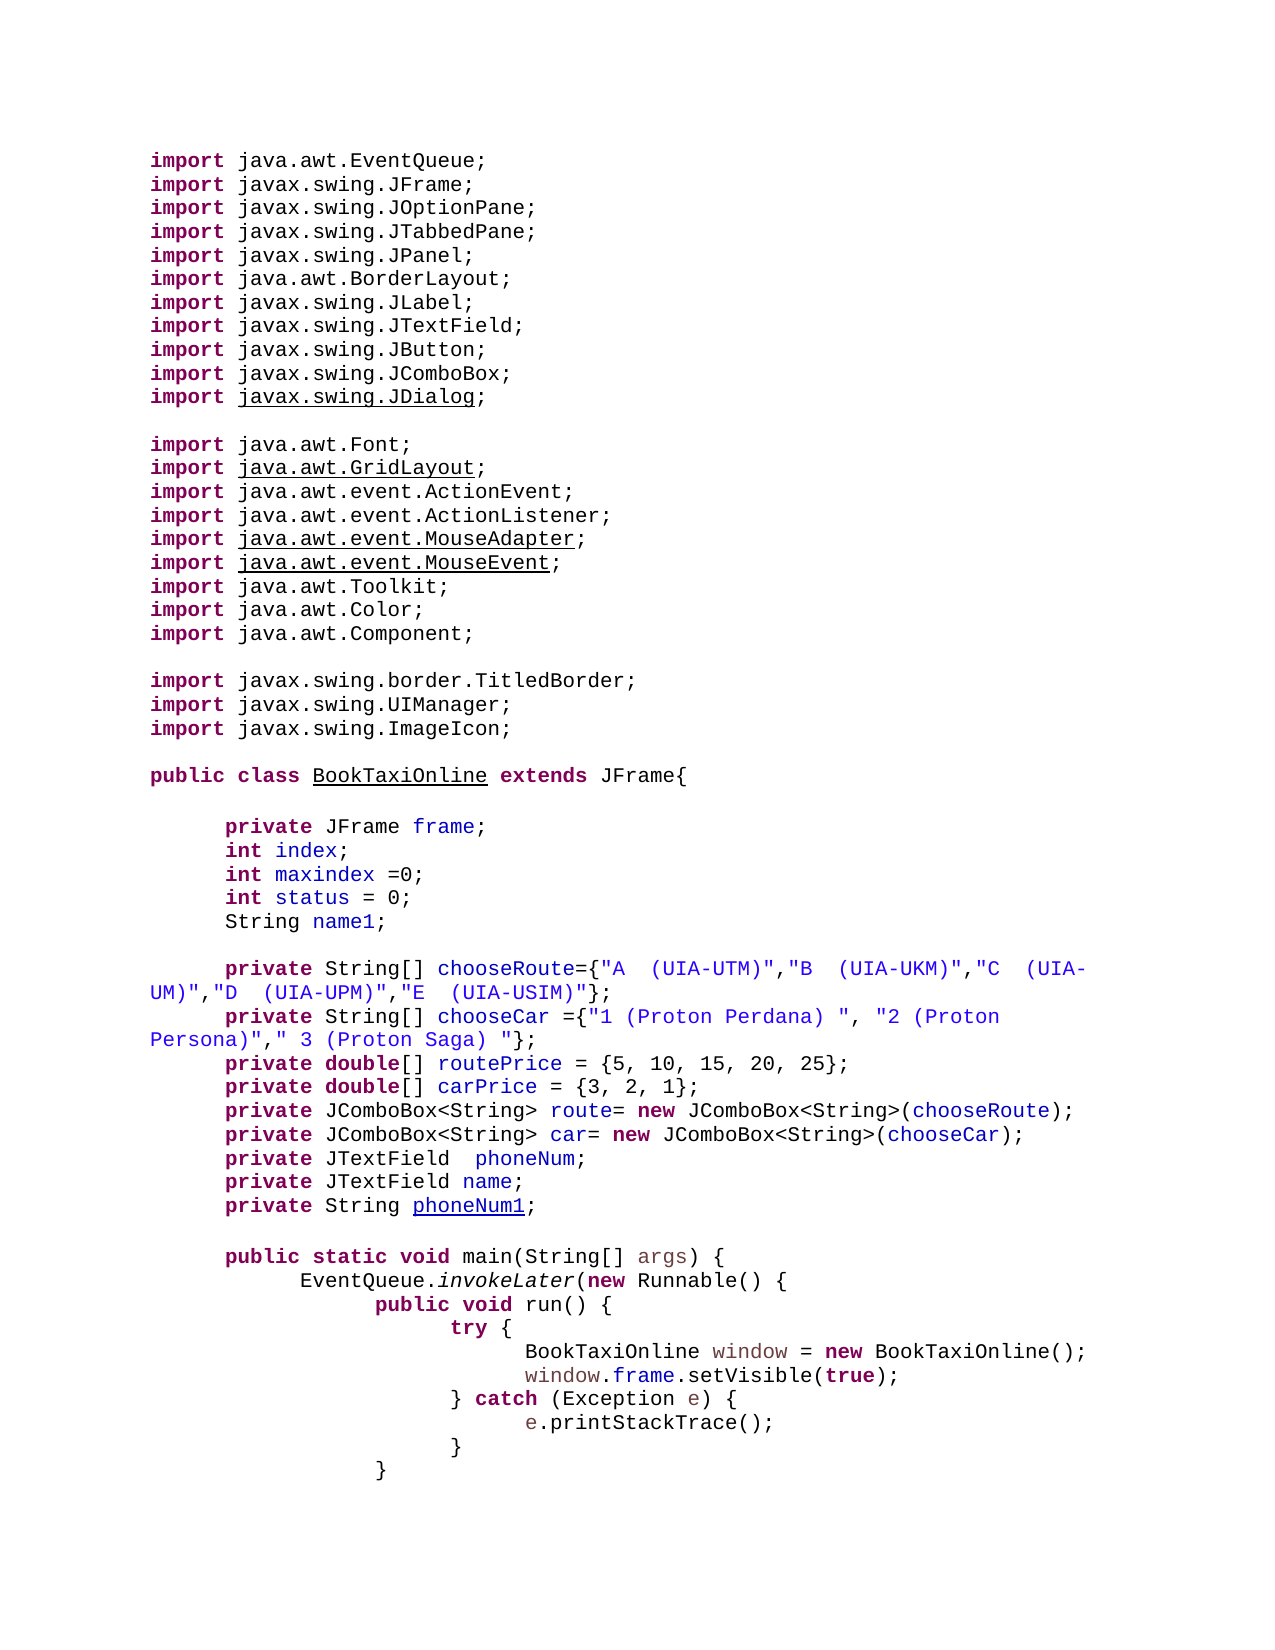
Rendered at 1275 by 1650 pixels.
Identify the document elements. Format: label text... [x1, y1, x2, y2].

text import java.awt.BorderLayout; [150, 268, 1125, 292]
text window.frame.setVisible(true); [150, 1365, 1125, 1388]
text BookTaxiOnline window = new BookTaxiOnline(); [150, 1341, 1125, 1365]
text import javax.swing.ImageIcon; [150, 717, 1125, 741]
text public class BookTaxiOnline extends JFrame{ [150, 765, 1125, 788]
text int status = 0; [150, 887, 1125, 911]
text import java.awt.Font; [150, 434, 1125, 457]
text import javax.swing.JPanel; [150, 244, 1125, 268]
text import java.awt.GridLayout; [150, 457, 1125, 481]
text import java.awt.EventQueue; [150, 150, 1125, 174]
text EventQueue.invokeLater(new Runnable() { [150, 1270, 1125, 1294]
text import java.awt.event.ActionEvent; [150, 481, 1125, 505]
text import java.awt.event.MouseEvent; [150, 552, 1125, 576]
text e.printStackTrace(); [150, 1412, 1125, 1436]
text import java.awt.Color; [150, 599, 1125, 623]
text import javax.swing.JDialog; [150, 386, 1125, 410]
text private double[] carPrice = {3, 2, 1}; [150, 1077, 1125, 1100]
text } catch (Exception e) { [150, 1388, 1125, 1412]
text import javax.swing.JTextField; [150, 316, 1125, 339]
text private JFrame frame; [150, 816, 1125, 840]
text import javax.swing.JComboBox; [150, 363, 1125, 386]
text private JTextField name; [150, 1171, 1125, 1195]
text import javax.swing.JLabel; [150, 292, 1125, 316]
text public void run() { [150, 1294, 1125, 1317]
text import javax.swing.JFrame; [150, 174, 1125, 197]
text import javax.swing.JTabbedPane; [150, 221, 1125, 244]
text import javax.swing.JButton; [150, 339, 1125, 363]
text private JComboBox<String> car= new JComboBox<String>(chooseCar); [150, 1124, 1125, 1147]
text try { [150, 1317, 1125, 1341]
text import javax.swing.UIManager; [150, 694, 1125, 717]
text String name1; [150, 911, 1125, 935]
text int index; [150, 840, 1125, 864]
text private double[] routePrice = {5, 10, 15, 20, 25}; [150, 1053, 1125, 1077]
text private JTextField phoneNum; [150, 1147, 1125, 1171]
text } [150, 1436, 1125, 1459]
text } [150, 1459, 1125, 1483]
text private String[] chooseRoute={"A (UIA-UTM)","B (UIA-UKM)","C (UIA-UM)","D (UIA-UPM)","E (UIA-USIM)"}; [150, 958, 1125, 1006]
text int maxindex =0; [150, 864, 1125, 887]
text import java.awt.event.MouseAdapter; [150, 528, 1125, 552]
text import javax.swing.border.TitledBorder; [150, 670, 1125, 694]
text import java.awt.event.ActionListener; [150, 505, 1125, 528]
text import javax.swing.JOptionPane; [150, 197, 1125, 221]
text private String phoneNum1; [150, 1195, 1125, 1218]
text private String[] chooseCar ={"1 (Proton Perdana) ", "2 (Proton Persona)"," 3 (Proton Saga) "}; [150, 1006, 1125, 1053]
text public static void main(String[] args) { [150, 1246, 1125, 1270]
text import java.awt.Component; [150, 623, 1125, 647]
text private JComboBox<String> route= new JComboBox<String>(chooseRoute); [150, 1100, 1125, 1124]
text import java.awt.Toolkit; [150, 576, 1125, 599]
